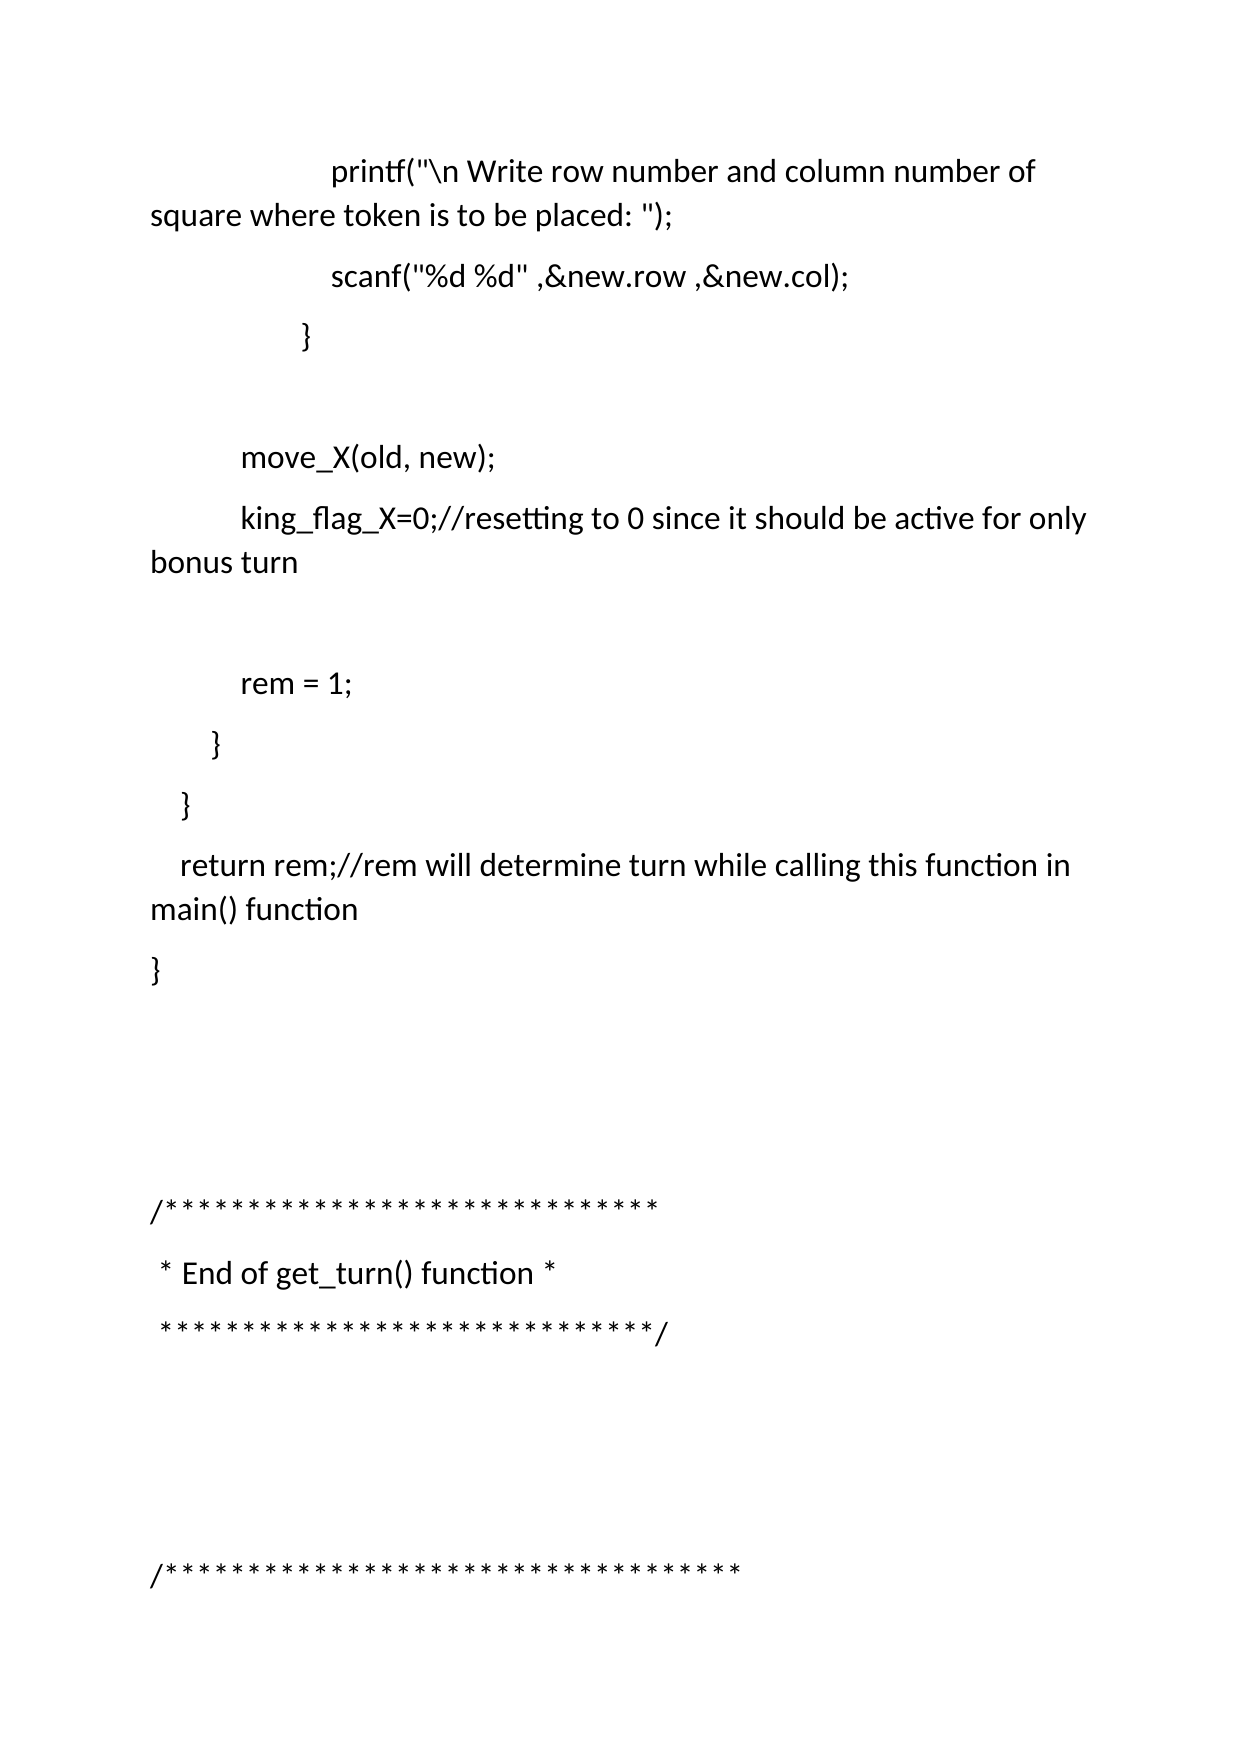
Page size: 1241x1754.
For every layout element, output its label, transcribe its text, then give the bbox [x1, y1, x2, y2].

text printf("\n Write row number and column number of square where token is to be placed: "); [150, 150, 1090, 235]
text } [150, 315, 1090, 356]
text } [150, 949, 1090, 989]
text rem = 1; [150, 662, 1090, 703]
text } [150, 723, 1090, 764]
text return rem;//rem will determine turn while calling this function in main() function [150, 844, 1090, 929]
text scanf("%d %d" ,&new.row ,&new.col); [150, 254, 1090, 295]
text king_flag_X=0;//resetting to 0 since it should be active for only bonus turn [150, 497, 1090, 582]
text } [150, 783, 1090, 824]
text ******************************/ [150, 1312, 1090, 1353]
text /****************************** [150, 1191, 1090, 1232]
text * End of get_turn() function * [150, 1252, 1090, 1293]
text /*********************************** [150, 1555, 1090, 1596]
text move_X(old, new); [150, 436, 1090, 477]
